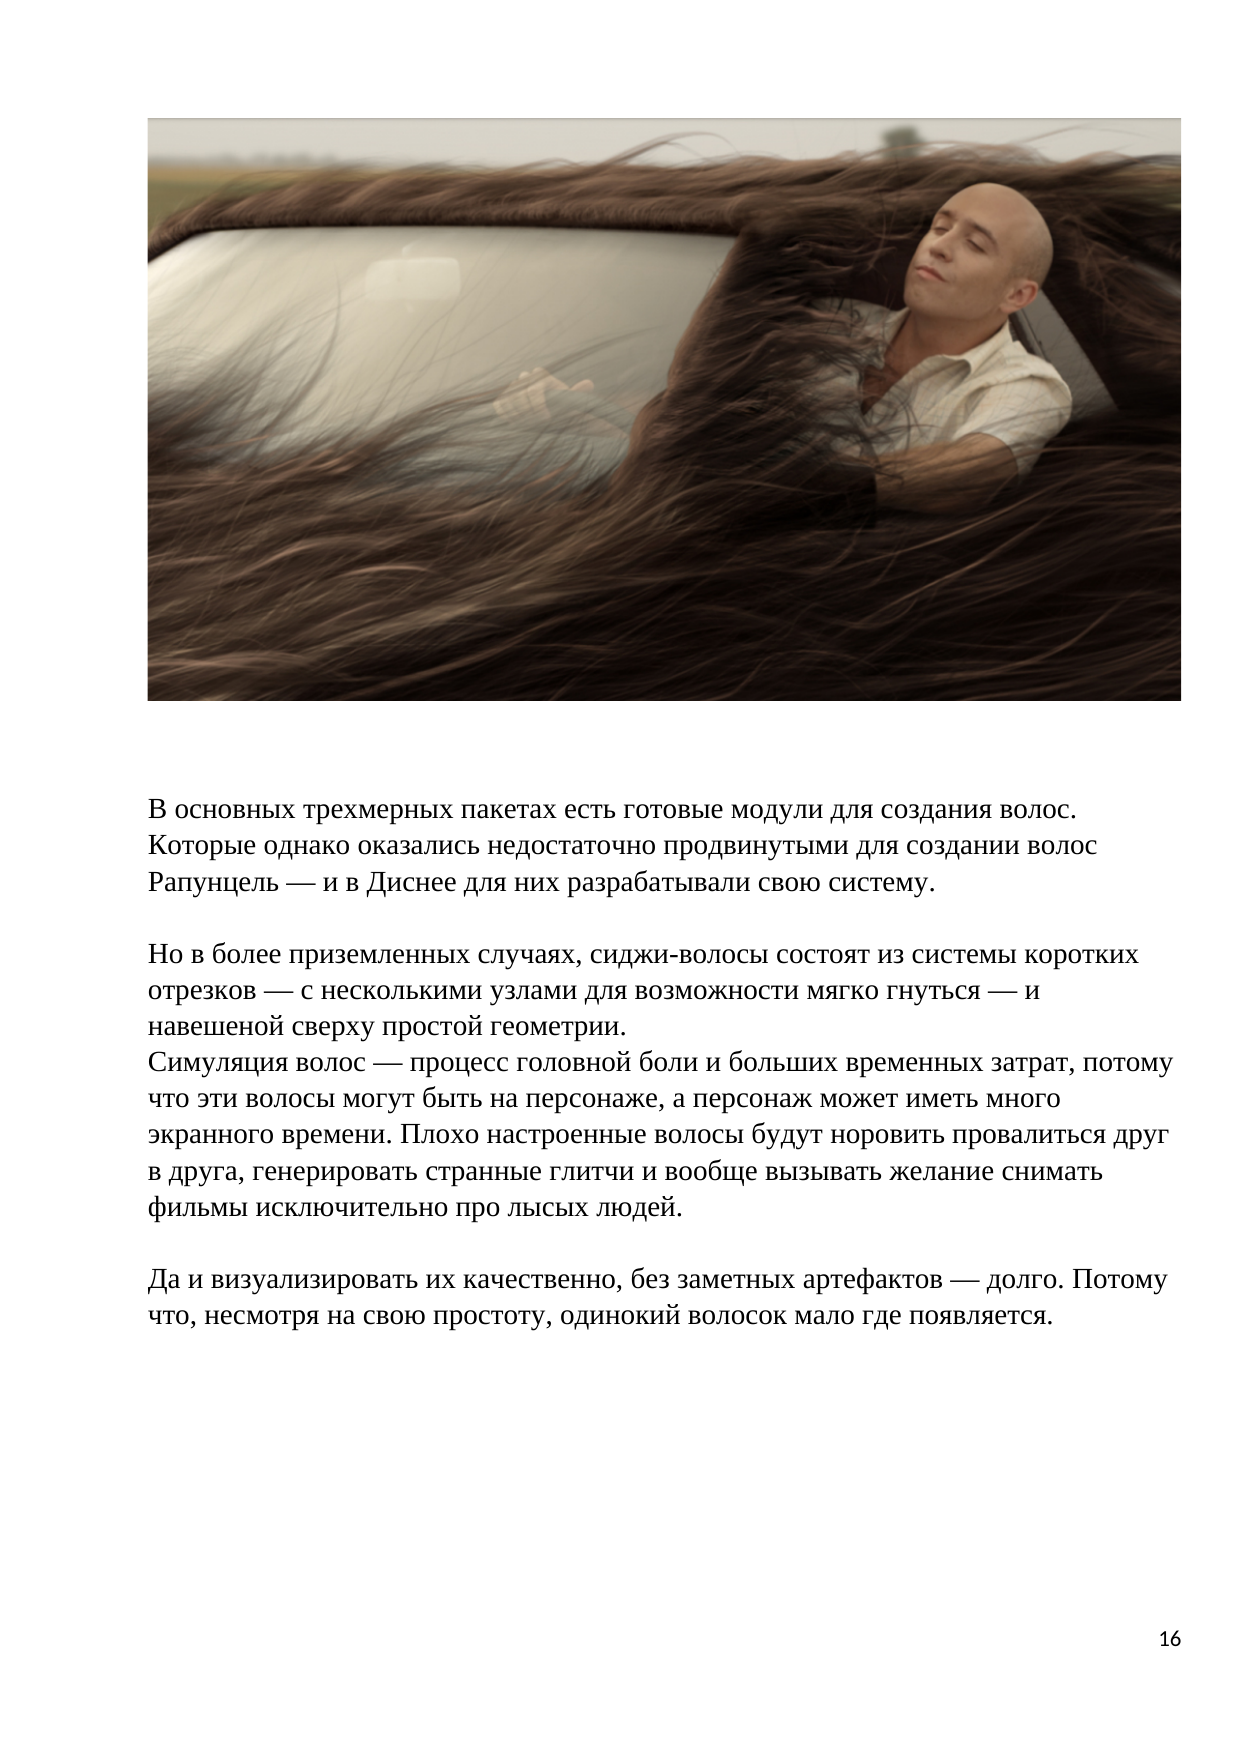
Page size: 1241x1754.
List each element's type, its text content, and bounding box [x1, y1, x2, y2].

text В основных трехмерных пакетах есть готовые модули для создания волос. Которые однако оказались недостаточно продвинутыми для создании волос Рапунцель — и в Диснее для них разрабатывали свою систему. Но в более приземленных случаях, сиджи-волосы состоят из системы коротких отрезков — с несколькими узлами для возможности мягко гнуться — и навешеной сверху простой геометрии. Симуляция волос — процесс головной боли и больших временных затрат, потому что эти волосы могут быть на персонаже, а персонаж может иметь много экранного времени. Плохо настроенные волосы будут норовить провалиться друг в друга, генерировать странные глитчи и вообще вызывать желание снимать фильмы исключительно про лысых людей. Да и визуализировать их качественно, без заметных артефактов — долго. Потому что, несмотря на свою простоту, одинокий волосок мало где появляется. [148, 719, 1181, 1331]
picture [147, 118, 1182, 701]
